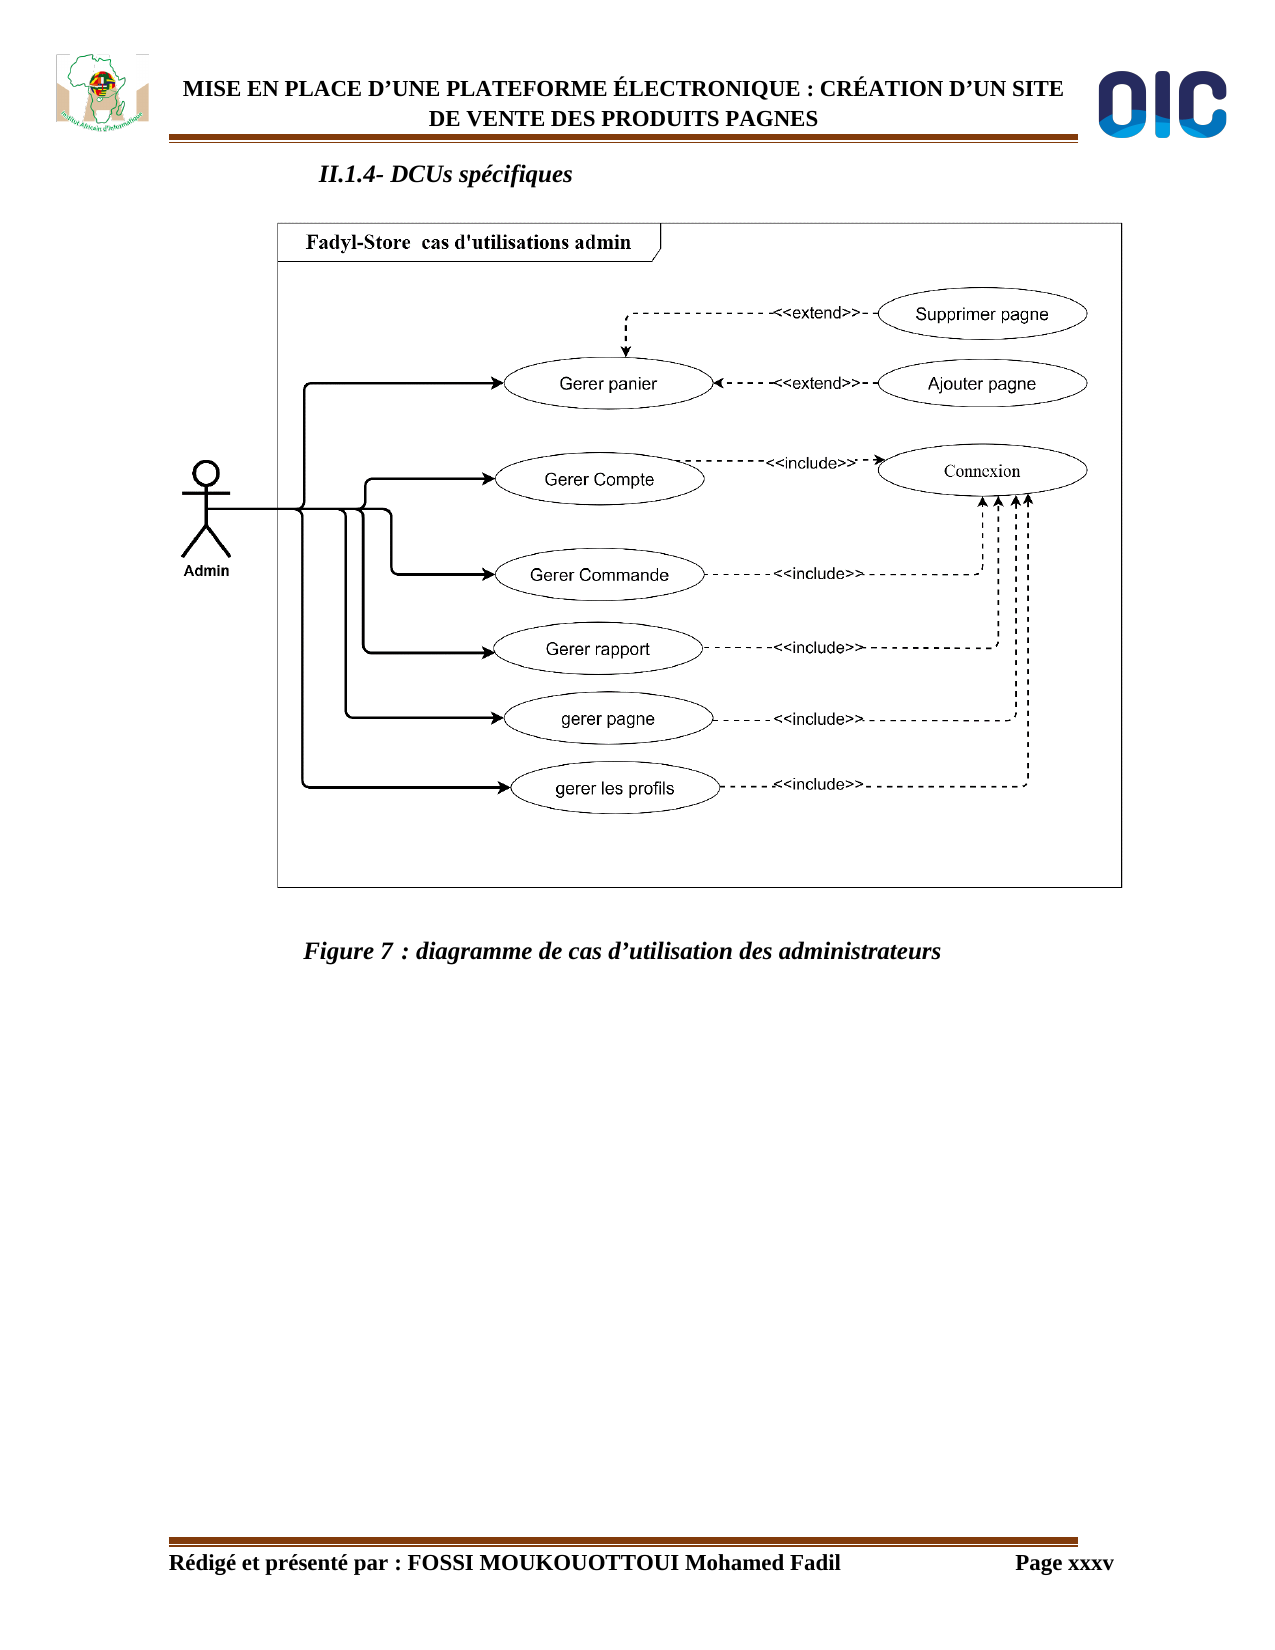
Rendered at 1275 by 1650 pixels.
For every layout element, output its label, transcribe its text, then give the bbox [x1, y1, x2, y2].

subtitle II.1.4- DCUs spécifiques [319, 159, 1078, 188]
picture [1098, 71, 1227, 138]
picture [50, 45, 154, 135]
picture [168, 202, 1153, 906]
list Figure 7 : diagramme de cas d’utilisation des administrateurs [169, 936, 1078, 965]
